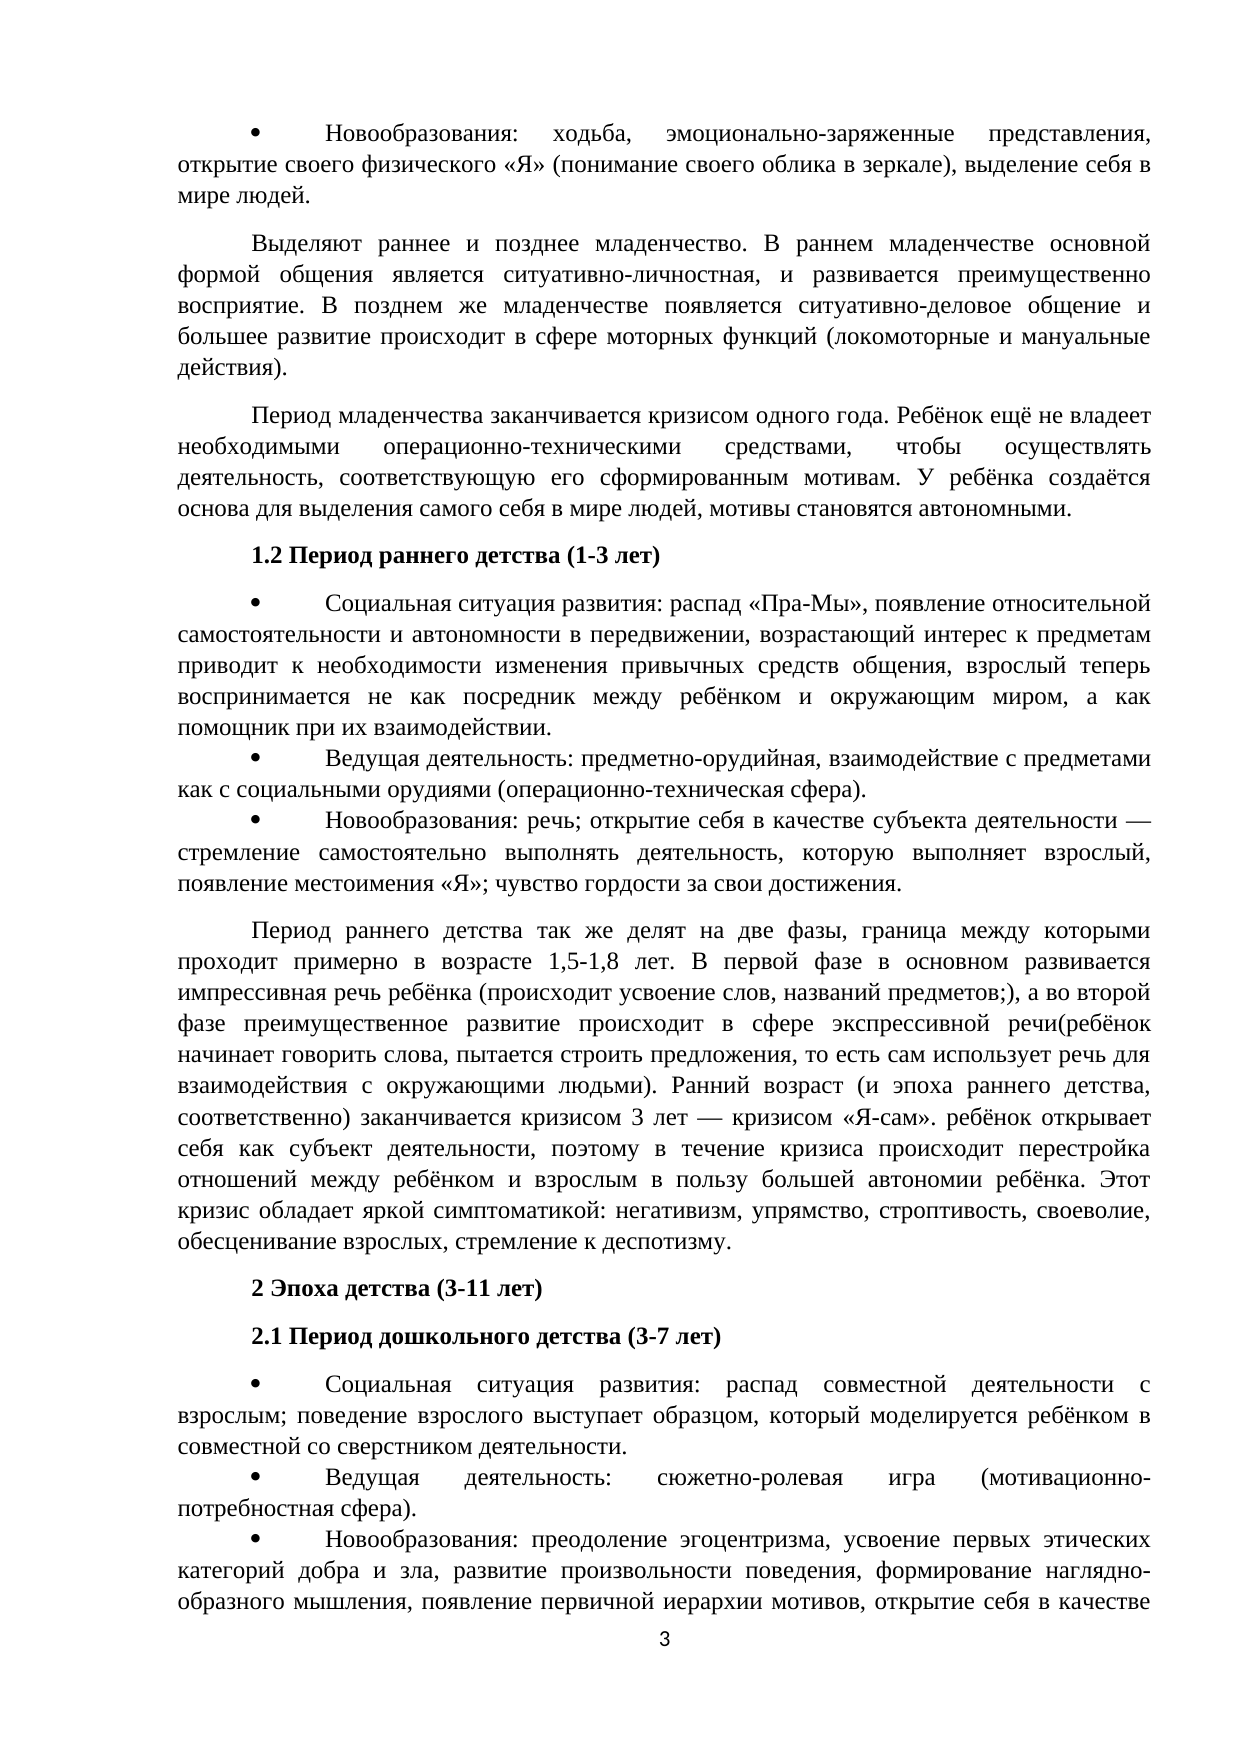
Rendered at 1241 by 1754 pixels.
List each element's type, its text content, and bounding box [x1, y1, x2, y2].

text Выделяют раннее и позднее младенчество. В раннем младенчестве основной формой общения является ситуативно-личностная, и развивается преимущественно восприятие. В позднем же младенчестве появляется ситуативно-деловое общение и большее развитие происходит в сфере моторных функций (локомоторные и мануальные действия). [177, 228, 1152, 381]
list Ведущая деятельность: сюжетно-ролевая игра (мотивационно-потребностная сфера). [177, 1462, 1152, 1522]
text 1.2 Период раннего детства (1-3 лет) [177, 541, 1152, 569]
list Новообразования: речь; открытие себя в качестве субъекта деятельности — стремление самостоятельно выполнять деятельность, которую выполняет взрослый, появление местоимения «Я»; чувство гордости за свои достижения. [177, 806, 1152, 896]
list Новообразования: ходьба, эмоционально-заряженные представления, открытие своего физического «Я» (понимание своего облика в зеркале), выделение себя в мире людей. [177, 118, 1152, 209]
text 2 Эпоха детства (3-11 лет) [177, 1273, 1152, 1302]
text Период раннего детства так же делят на две фазы, граница между которыми проходит примерно в возрасте 1,5-1,8 лет. В первой фазе в основном развивается импрессивная речь ребёнка (происходит усвоение слов, названий предметов;), а во второй фазе преимущественное развитие происходит в сфере экспрессивной речи(ребёнок начинает говорить слова, пытается строить предложения, то есть сам использует речь для взаимодействия с окружающими людьми). Ранний возраст (и эпоха раннего детства, соответственно) заканчивается кризисом 3 лет — кризисом «Я-сам». ребёнок открывает себя как субъект деятельности, поэтому в течение кризиса происходит перестройка отношений между ребёнком и взрослым в пользу большей автономии ребёнка. Этот кризис обладает яркой симптоматикой: негативизм, упрямство, строптивость, своеволие, обесценивание взрослых, стремление к деспотизму. [177, 915, 1152, 1254]
list Ведущая деятельность: предметно-орудийная, взаимодействие с предметами как с социальными орудиями (операционно-техническая сфера). [177, 743, 1152, 803]
text 2.1 Период дошкольного детства (3-7 лет) [177, 1321, 1152, 1350]
text Период младенчества заканчивается кризисом одного года. Ребёнок ещё не владеет необходимыми операционно-техническими средствами, чтобы осуществлять деятельность, соответствующую его сформированным мотивам. У ребёнка создаётся основа для выделения самого себя в мире людей, мотивы становятся автономными. [177, 400, 1152, 522]
list Социальная ситуация развития: распад «Пра-Мы», появление относительной самостоятельности и автономности в передвижении, возрастающий интерес к предметам приводит к необходимости изменения привычных средств общения, взрослый теперь воспринимается не как посредник между ребёнком и окружающим миром, а как помощник при их взаимодействии. [177, 588, 1152, 741]
list Социальная ситуация развития: распад совместной деятельности с взрослым; поведение взрослого выступает образцом, который моделируется ребёнком в совместной со сверстником деятельности. [177, 1369, 1152, 1460]
